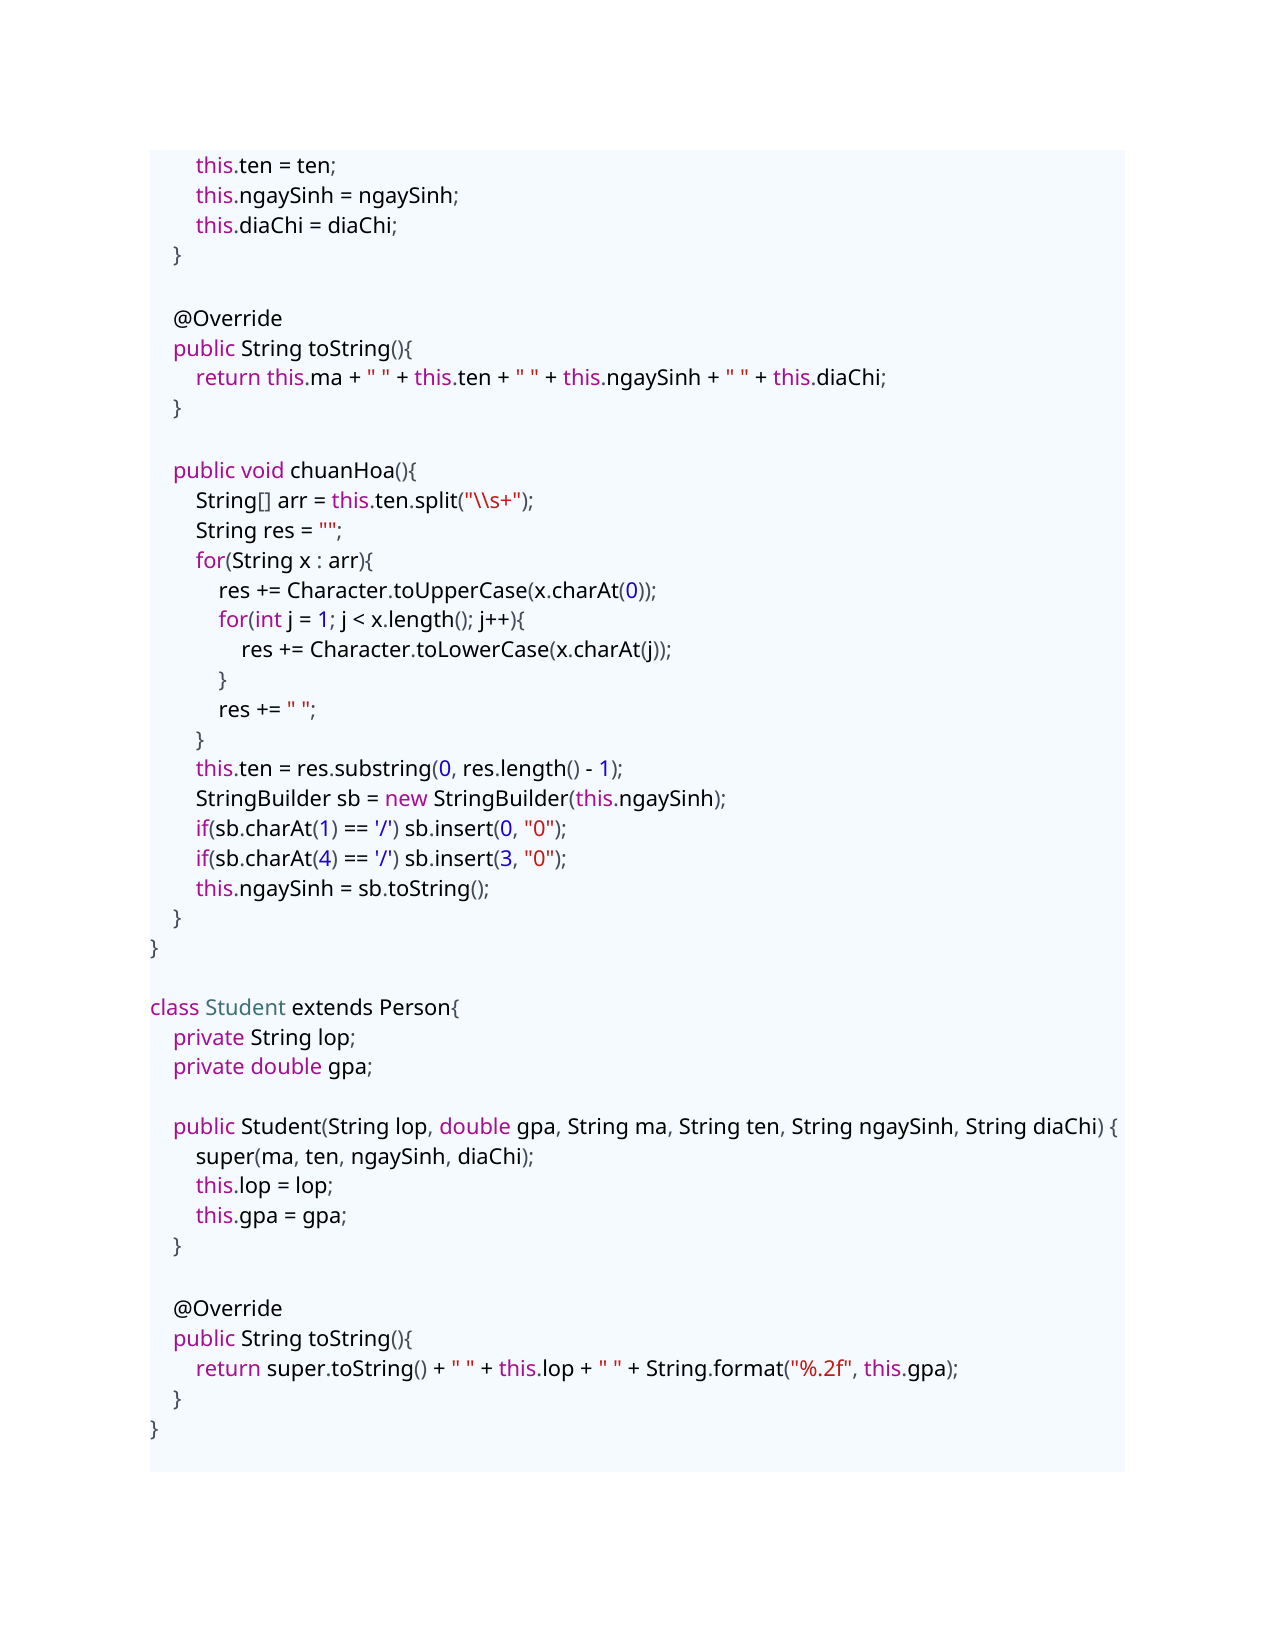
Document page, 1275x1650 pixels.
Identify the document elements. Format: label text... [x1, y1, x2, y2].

text } [150, 932, 1125, 962]
text private String lop; [150, 1021, 1125, 1051]
text this.ngaySinh = sb.toString(); [150, 872, 1125, 902]
text return this.ma + " " + this.ten + " " + this.ngaySinh + " " + this.diaChi; [150, 362, 1125, 392]
text } [150, 1412, 1125, 1442]
text private double gpa; [150, 1051, 1125, 1081]
text String res = ""; [150, 515, 1125, 545]
text } [150, 392, 1125, 422]
text res += " "; [150, 694, 1125, 723]
text if(sb.charAt(1) == '/') sb.insert(0, "0"); [150, 813, 1125, 843]
text class Student extends Person{ [150, 992, 1125, 1021]
text } [150, 1383, 1125, 1412]
text String[] arr = this.ten.split("\\s+"); [150, 485, 1125, 515]
text super(ma, ten, ngaySinh, diaChi); [150, 1141, 1125, 1170]
text StringBuilder sb = new StringBuilder(this.ngaySinh); [150, 783, 1125, 813]
text } [150, 1230, 1125, 1260]
text this.ten = ten; [150, 150, 1125, 180]
text public String toString(){ [150, 332, 1125, 362]
text } [150, 664, 1125, 694]
text this.ten = res.substring(0, res.length() - 1); [150, 753, 1125, 783]
text res += Character.toLowerCase(x.charAt(j)); [150, 634, 1125, 664]
text public void chuanHoa(){ [150, 455, 1125, 485]
text if(sb.charAt(4) == '/') sb.insert(3, "0"); [150, 843, 1125, 872]
text } [150, 902, 1125, 932]
text this.lop = lop; [150, 1170, 1125, 1200]
text } [150, 723, 1125, 753]
text for(int j = 1; j < x.length(); j++){ [150, 604, 1125, 634]
text for(String x : arr){ [150, 545, 1125, 574]
text res += Character.toUpperCase(x.charAt(0)); [150, 574, 1125, 604]
text return super.toString() + " " + this.lop + " " + String.format("%.2f", this.gpa); [150, 1353, 1125, 1383]
text this.diaChi = diaChi; [150, 209, 1125, 239]
text this.ngaySinh = ngaySinh; [150, 180, 1125, 209]
text public String toString(){ [150, 1323, 1125, 1353]
text public Student(String lop, double gpa, String ma, String ten, String ngaySinh, String diaChi) { [150, 1111, 1125, 1141]
text @Override [150, 1293, 1125, 1323]
text this.gpa = gpa; [150, 1200, 1125, 1230]
text @Override [150, 303, 1125, 332]
text } [150, 239, 1125, 269]
